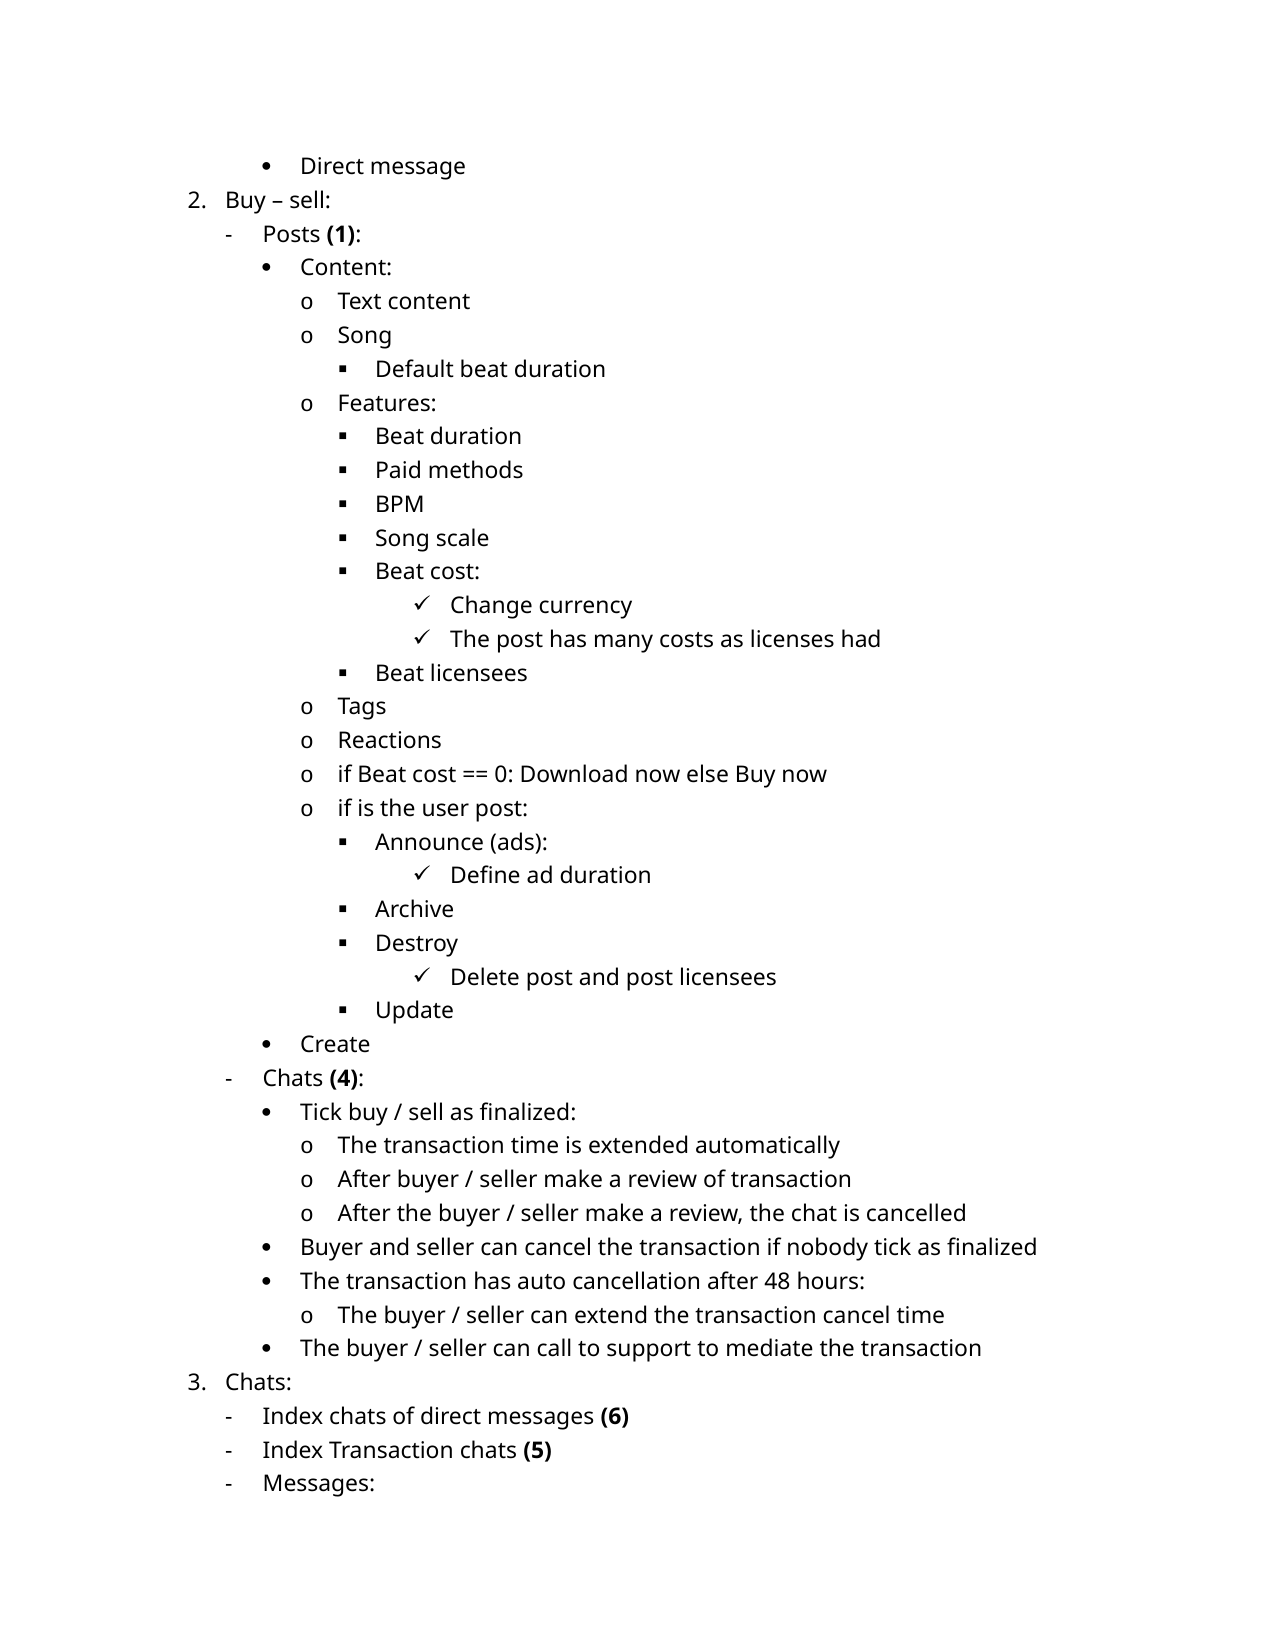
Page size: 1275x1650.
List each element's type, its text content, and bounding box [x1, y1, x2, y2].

list Announce (ads): [337, 826, 1125, 857]
list Features: [300, 386, 1125, 418]
list Chats: [187, 1366, 1125, 1397]
list Song scale [337, 522, 1125, 553]
list Song [300, 319, 1125, 350]
list Messages: [225, 1467, 1125, 1499]
list Define ad duration [412, 859, 1125, 891]
list After buyer / seller make a review of transaction [300, 1163, 1125, 1195]
list BPM [337, 488, 1125, 519]
list The post has many costs as licenses had [412, 623, 1125, 654]
list Beat duration [337, 420, 1125, 452]
list Destroy [337, 927, 1125, 958]
list Default beat duration [337, 353, 1125, 384]
list Tick buy / sell as finalized: [262, 1096, 1125, 1127]
list Paid methods [337, 454, 1125, 485]
list The transaction time is extended automatically [300, 1129, 1125, 1161]
list Beat licensees [337, 657, 1125, 688]
list After the buyer / seller make a review, the chat is cancelled [300, 1197, 1125, 1228]
list Delete post and post licensees [412, 961, 1125, 992]
list if is the user post: [300, 792, 1125, 823]
list Tags [300, 690, 1125, 722]
list if Beat cost == 0: Download now else Buy now [300, 758, 1125, 789]
list The buyer / seller can call to support to mediate the transaction [262, 1332, 1125, 1364]
list Buy – sell: [187, 184, 1125, 215]
list Index chats of direct messages (6) [225, 1400, 1125, 1431]
list Direct message [262, 150, 1125, 181]
list The buyer / seller can extend the transaction cancel time [300, 1298, 1125, 1330]
list Update [337, 994, 1125, 1026]
list Buyer and seller can cancel the transaction if nobody tick as finalized [262, 1231, 1125, 1262]
list Create [262, 1028, 1125, 1059]
list Reactions [300, 724, 1125, 756]
list Index Transaction chats (5) [225, 1434, 1125, 1465]
list Change currency [412, 589, 1125, 620]
list Beat cost: [337, 555, 1125, 587]
list Text content [300, 285, 1125, 316]
list The transaction has auto cancellation after 48 hours: [262, 1265, 1125, 1296]
list Content: [262, 251, 1125, 282]
list Chats (4): [225, 1062, 1125, 1093]
list Archive [337, 893, 1125, 924]
list Posts (1): [225, 217, 1125, 249]
